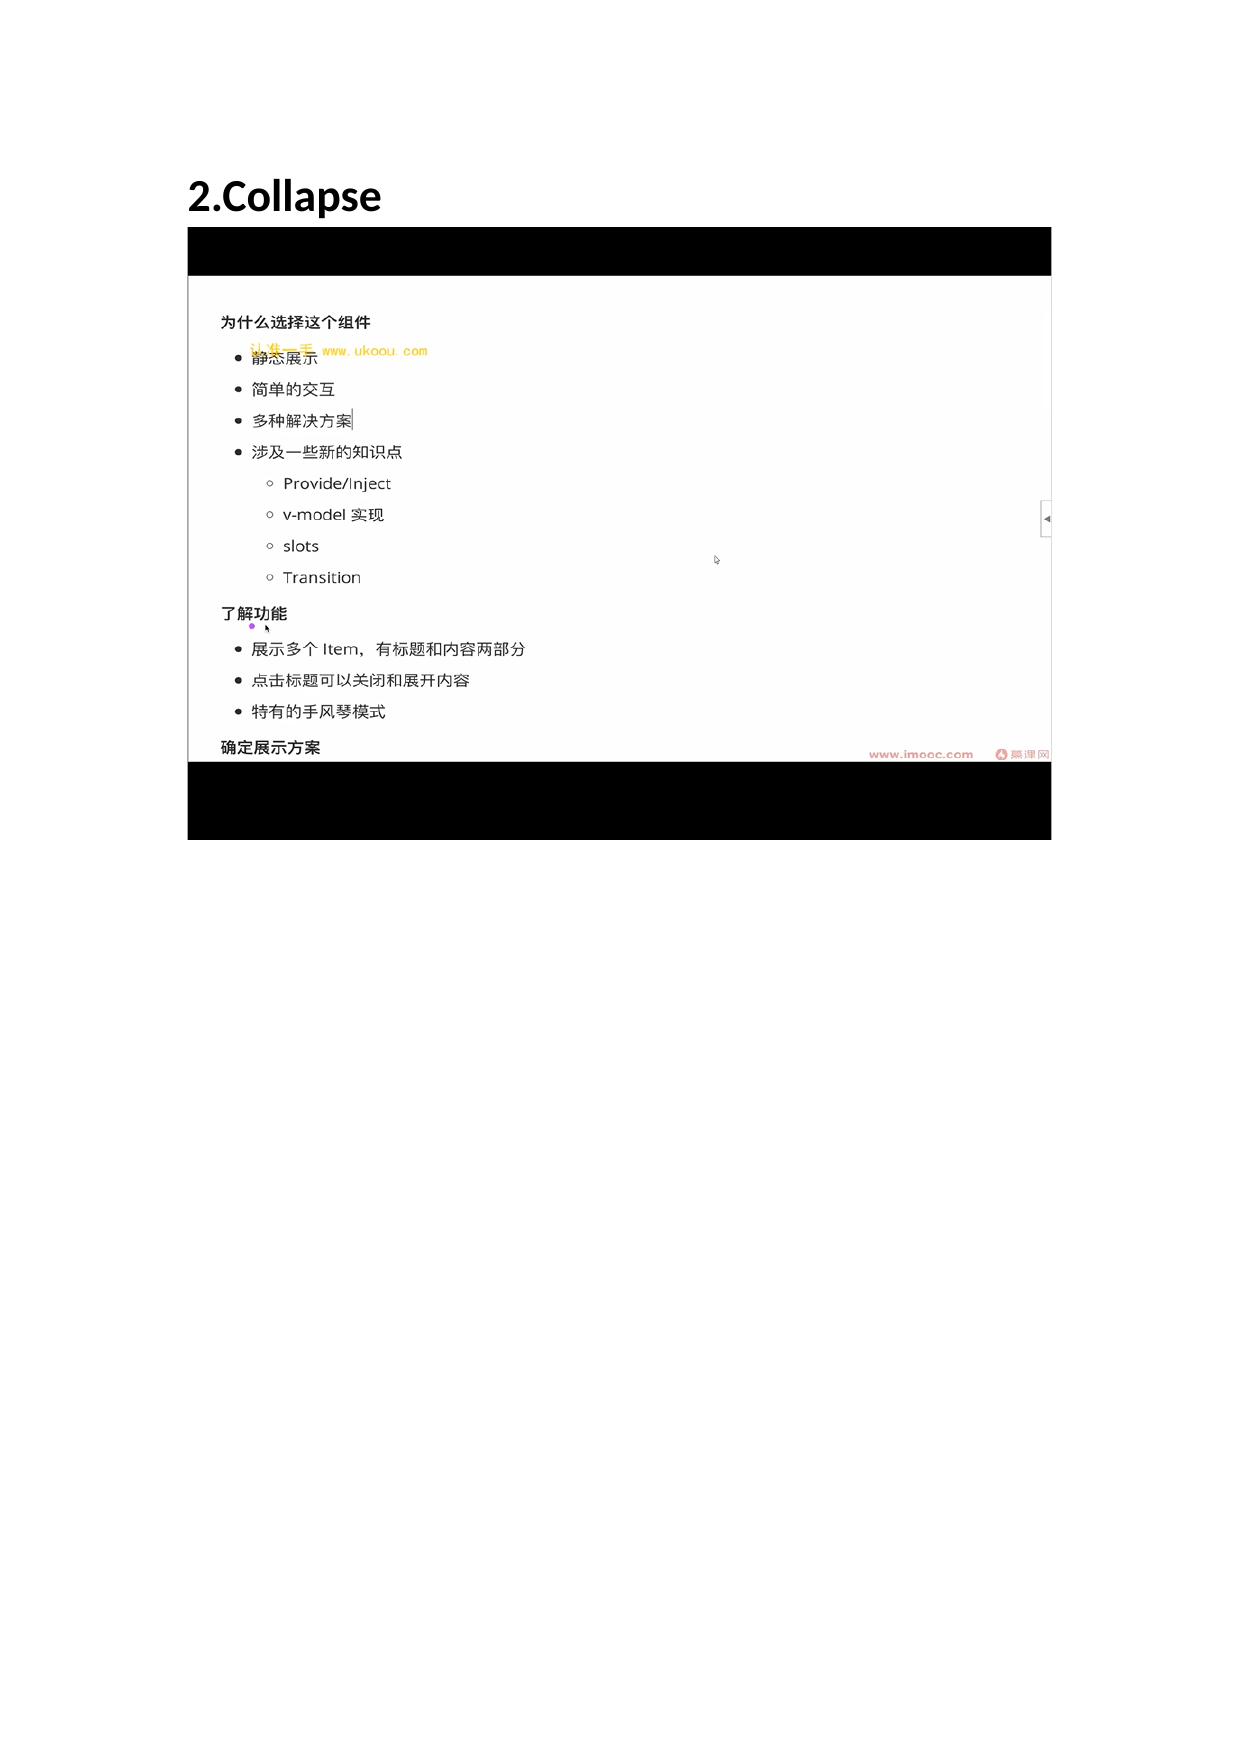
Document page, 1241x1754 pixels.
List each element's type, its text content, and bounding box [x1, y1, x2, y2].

subtitle 2.Collapse [187, 162, 1053, 227]
picture [187, 227, 1052, 840]
